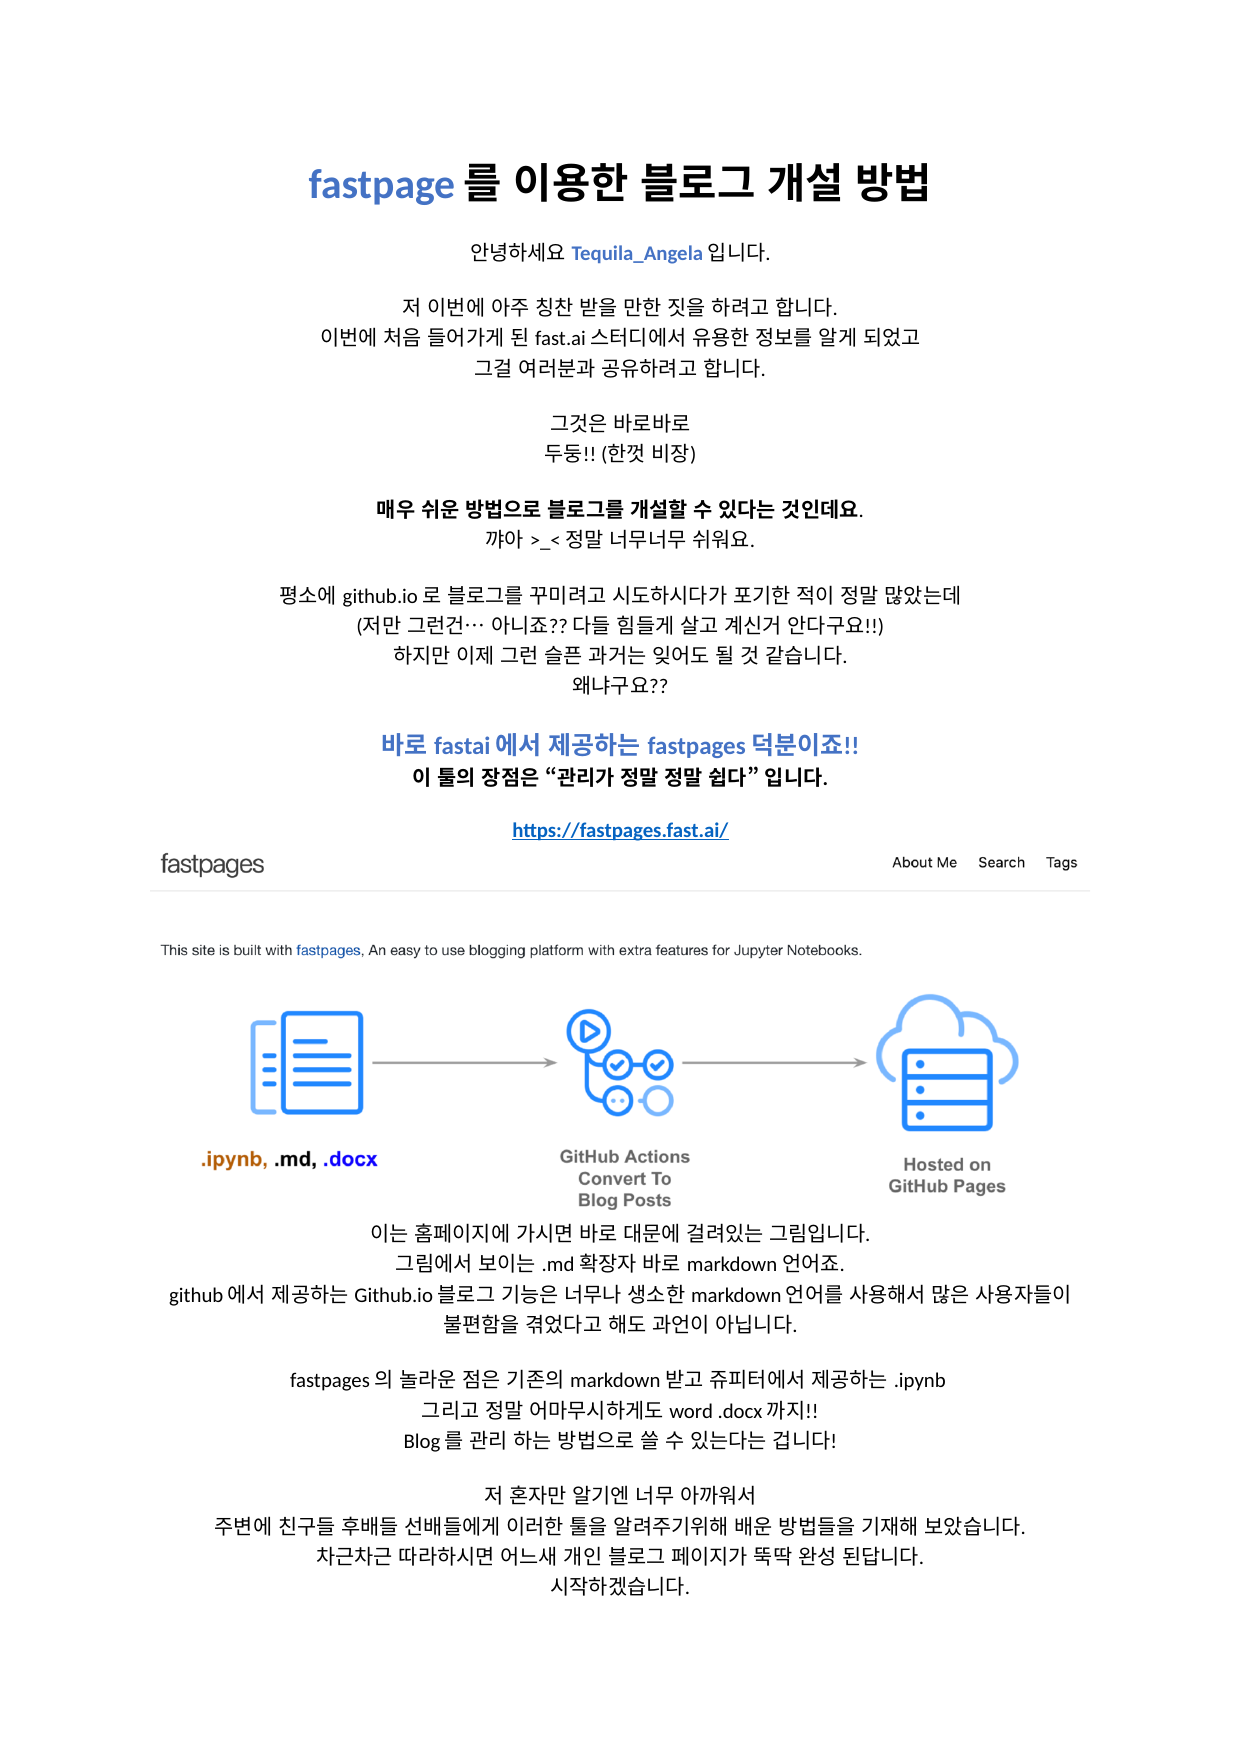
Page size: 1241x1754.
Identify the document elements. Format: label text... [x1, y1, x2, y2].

text fastpages의 놀라운 점은 기존의 markdown 받고 쥬피터에서 제공하는 .ipynb 그리고 정말 어마무시하게도 word .docx까지!! Blog를 관리 하는 방법으로 쓸 수 있는다는 겁니다! [150, 1364, 1090, 1454]
text 꺄아 >_< 정말 너무너무 쉬워요. [150, 523, 1090, 554]
text https://fastpages.fast.ai/ [150, 817, 1090, 842]
text 그것은 바로바로 [150, 407, 1090, 438]
text 이는 홈페이지에 가시면 바로 대문에 걸려있는 그림입니다. [150, 1218, 1090, 1248]
text (저만 그런건… 아니죠?? 다들 힘들게 살고 계신거 안다구요!!) 하지만 이제 그런 슬픈 과거는 잊어도 될 것 같습니다. [150, 609, 1090, 670]
text 시작하겠습니다. [150, 1570, 1090, 1601]
text 주변에 친구들 후배들 선배들에게 이러한 툴을 알려주기위해 배운 방법들을 기재해 보았습니다. [150, 1510, 1090, 1540]
text 매우 쉬운 방법으로 블로그를 개설할 수 있다는 것인데요. [150, 493, 1090, 523]
text fastpage를 이용한 블로그 개설 방법 [150, 150, 1090, 210]
text 저 혼자만 알기엔 너무 아까워서 [150, 1480, 1090, 1510]
text 평소에 github.io로 블로그를 꾸미려고 시도하시다가 포기한 적이 정말 많았는데 [150, 579, 1090, 609]
text github에서 제공하는 Github.io 블로그 기능은 너무나 생소한 markdown언어를 사용해서 많은 사용자들이 불편함을 겪었다고 해도 과언이 아닙니다. [150, 1278, 1090, 1338]
text 이번에 처음 들어가게 된 fast.ai 스터디에서 유용한 정보를 알게 되었고 [150, 322, 1090, 352]
text 이 툴의 장점은 “관리가 정말 정말 쉽다” 입니다. [150, 762, 1090, 792]
text 두둥!! (한껏 비장) [150, 438, 1090, 468]
text 왜냐구요?? [150, 670, 1090, 700]
picture [150, 842, 1091, 1218]
text 그걸 여러분과 공유하려고 합니다. [150, 352, 1090, 382]
text 저 이번에 아주 칭찬 받을 만한 짓을 하려고 합니다. [150, 291, 1090, 322]
text 바로 fastai에서 제공하는 fastpages 덕분이죠!! [150, 725, 1090, 762]
text 안녕하세요 Tequila_Angela 입니다. [150, 236, 1090, 266]
text 그림에서 보이는 .md 확장자 바로 markdown 언어죠. [150, 1248, 1090, 1278]
text 차근차근 따라하시면 어느새 개인 블로그 페이지가 뚝딱 완성 된답니다. [150, 1540, 1090, 1570]
